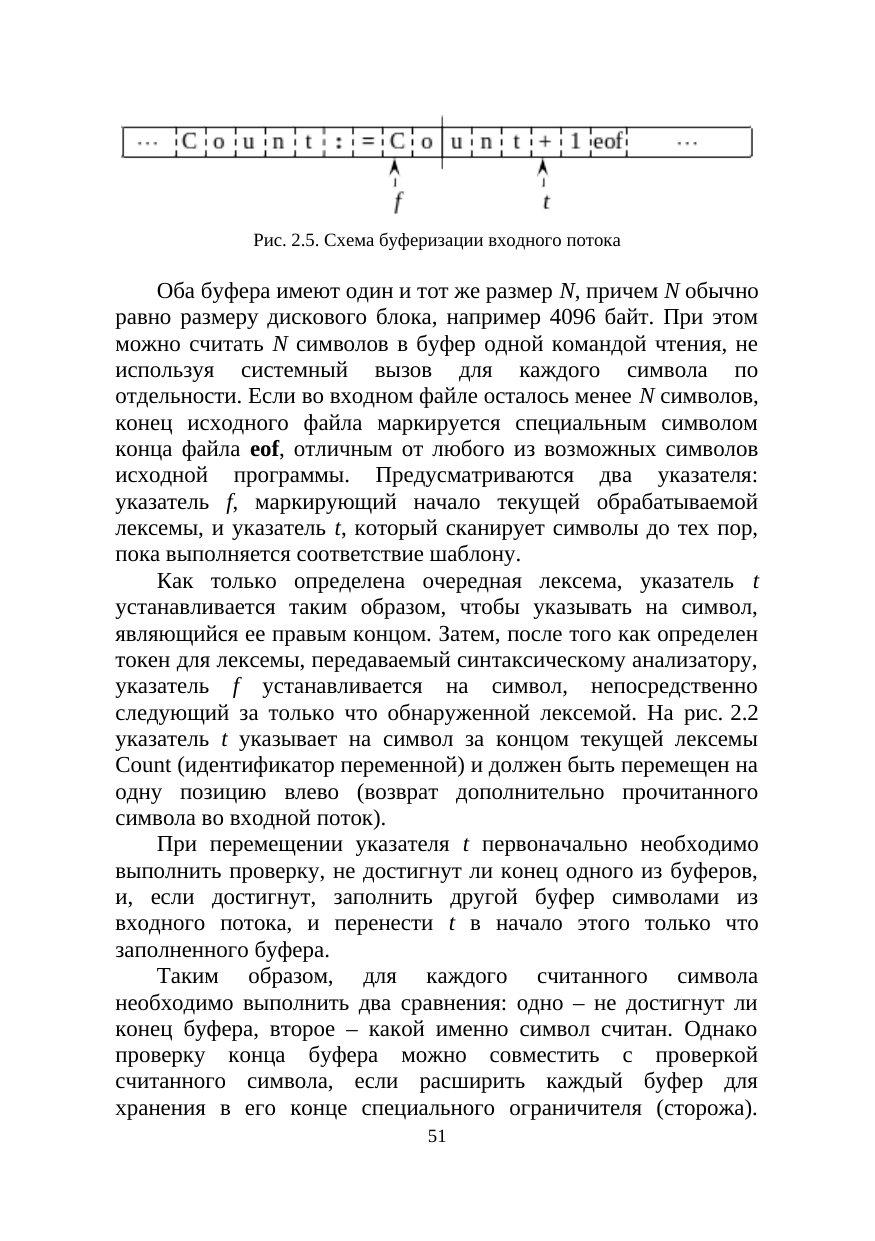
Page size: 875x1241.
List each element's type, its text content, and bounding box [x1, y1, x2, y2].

text Как только определена очередная лексема, указатель t устанавливается таким образом, чтобы указывать на символ, являющийся ее правым концом. Затем, после того как определен токен для лексемы, передаваемый синтаксическому анализатору, указатель f устанавливается на символ, непосредственно следующий за только что обнаруженной лексемой. На рис. 2.2 указатель t указывает на символ за концом текущей лексемы Count (идентификатор переменной) и должен быть перемещен на одну позицию влево (возврат дополнительно прочитанного символа во входной поток). [115, 567, 759, 830]
text Оба буфера имеют один и тот же размер N, причем N обычно равно размеру дискового блока, например 4096 байт. При этом можно считать N символов в буфер одной командой чтения, не используя системный вызов для каждого символа по отдельности. Если во входном файле осталось менее N символов, конец исходного файла маркируется специальным символом конца файла eof, отличным от любого из возможных символов исходной программы. Предусматриваются два указателя: указатель f, маркирующий начало текущей обрабатываемой лексемы, и указатель t, который сканирует символы до тех пор, пока выполняется соответствие шаблону. [115, 277, 759, 567]
text При перемещении указателя t первоначально необходимо выполнить проверку, не достигнут ли конец одного из буферов, и, если достигнут, заполнить другой буфер символами из входного потока, и перенести t в начало этого только что заполненного буфера. [115, 830, 759, 962]
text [115, 962, 759, 1120]
